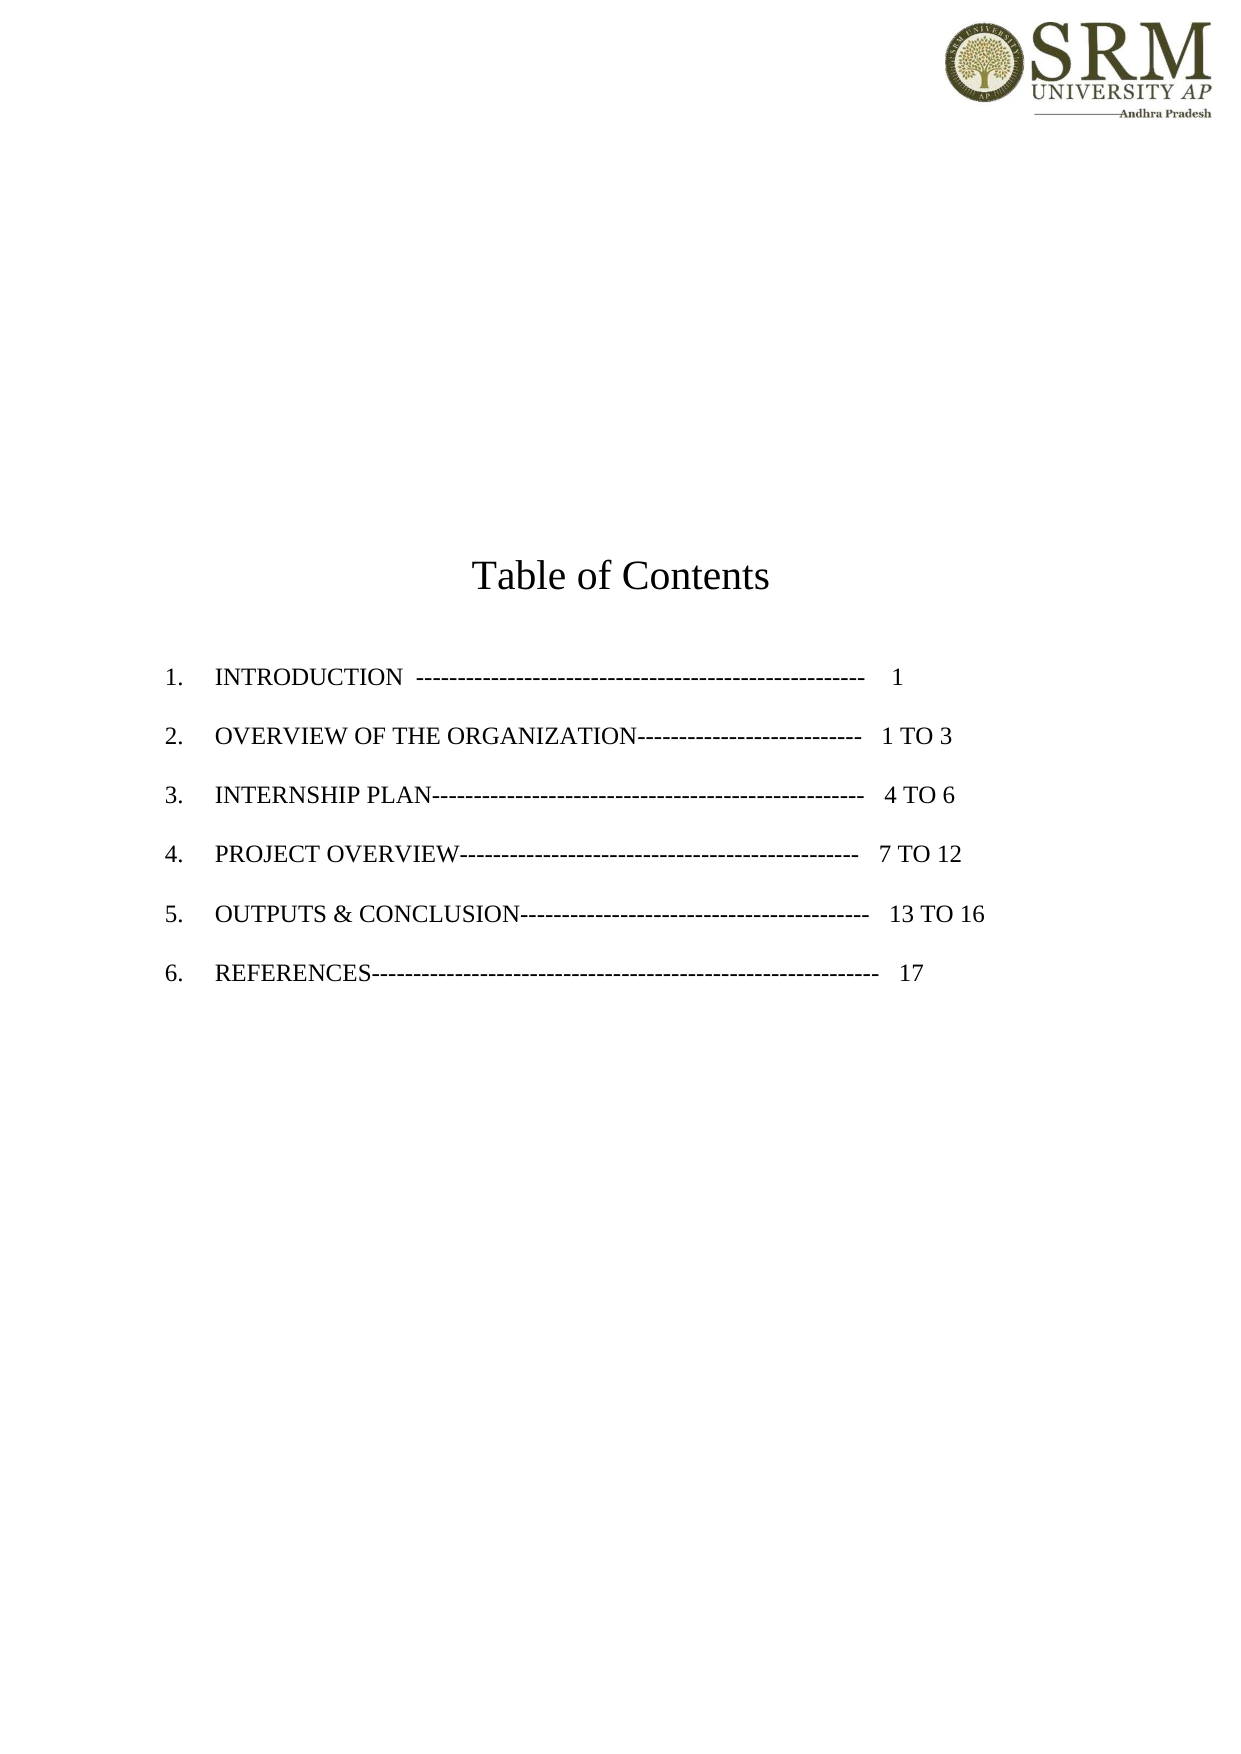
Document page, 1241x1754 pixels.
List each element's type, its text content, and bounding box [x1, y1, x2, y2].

list REFERENCES-------------------------------------------------------------17 [164, 958, 1096, 987]
list INTRODUCTION ------------------------------------------------------ 1 [164, 662, 1096, 691]
subtitle Table of Contents [127, 551, 1114, 598]
list PROJECT OVERVIEW------------------------------------------------7 TO 12 [164, 839, 1096, 868]
list OUTPUTS & CONCLUSION------------------------------------------13 TO 16 [164, 899, 1096, 927]
list INTERNSHIP PLAN----------------------------------------------------4 TO 6 [164, 780, 1096, 809]
list OVERVIEW OF THE ORGANIZATION---------------------------1 TO 3 [164, 721, 1096, 750]
picture [944, 21, 1212, 118]
